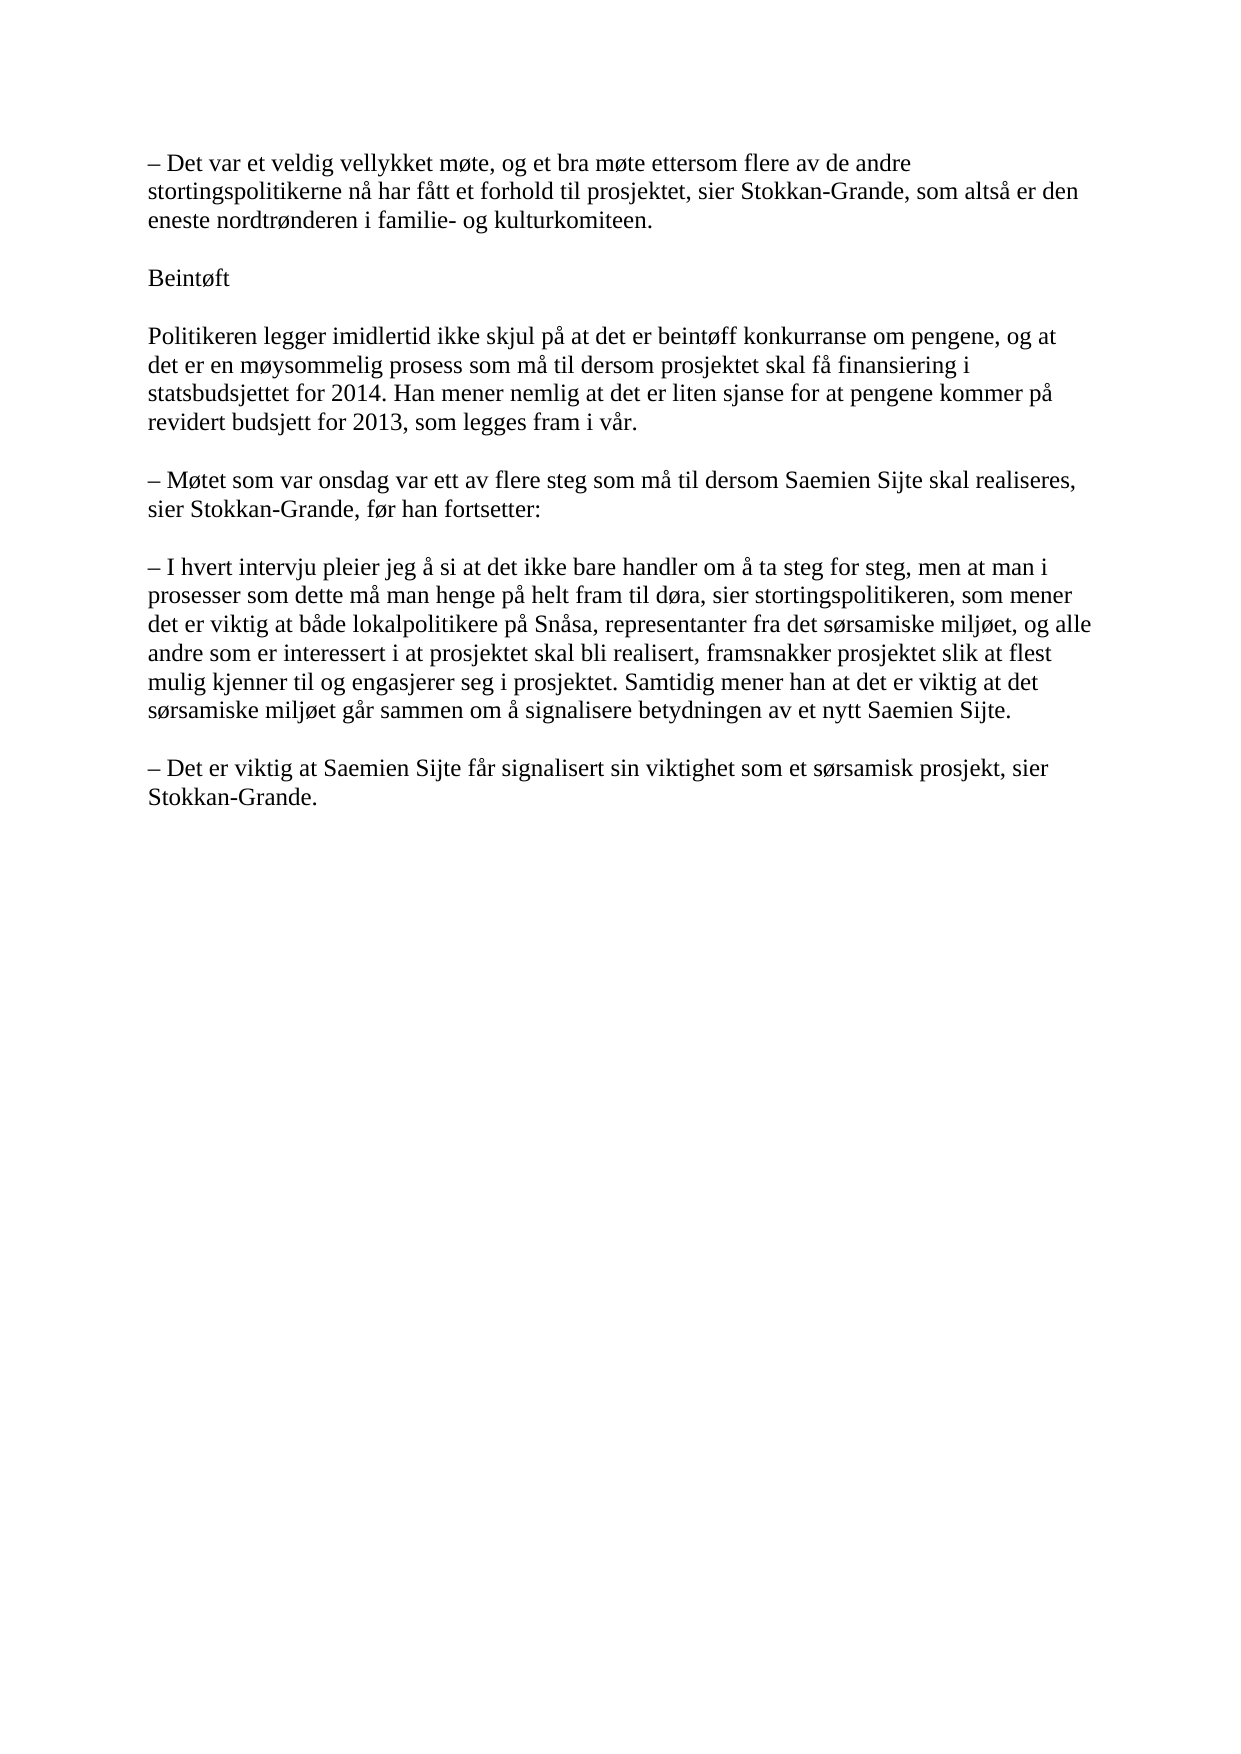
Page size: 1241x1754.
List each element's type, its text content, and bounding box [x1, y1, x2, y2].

text – Møtet som var onsdag var ett av flere steg som må til dersom Saemien Sijte skal realiseres, sier Stokkan-Grande, før han fortsetter: [148, 465, 1093, 523]
text – Det er viktig at Saemien Sijte får signalisert sin viktighet som et sørsamisk prosjekt, sier Stokkan-Grande. [148, 753, 1093, 811]
text – Det var et veldig vellykket møte, og et bra møte ettersom flere av de andre stortingspolitikerne nå har fått et forhold til prosjektet, sier Stokkan-Grande, som altså er den eneste nordtrønderen i familie- og kulturkomiteen. [148, 148, 1093, 234]
text Beintøft [148, 263, 1093, 292]
text Politikeren legger imidlertid ikke skjul på at det er beintøff konkurranse om pengene, og at det er en møysommelig prosess som må til dersom prosjektet skal få finansiering i statsbudsjettet for 2014. Han mener nemlig at det er liten sjanse for at pengene kommer på revidert budsjett for 2013, som legges fram i vår. [148, 321, 1093, 436]
text – I hvert intervju pleier jeg å si at det ikke bare handler om å ta steg for steg, men at man i prosesser som dette må man henge på helt fram til døra, sier stortingspolitikeren, som mener det er viktig at både lokalpolitikere på Snåsa, representanter fra det sørsamiske miljøet, og alle andre som er interessert i at prosjektet skal bli realisert, framsnakker prosjektet slik at flest mulig kjenner til og engasjerer seg i prosjektet. Samtidig mener han at det er viktig at det sørsamiske miljøet går sammen om å signalisere betydningen av et nytt Saemien Sijte. [148, 552, 1093, 724]
